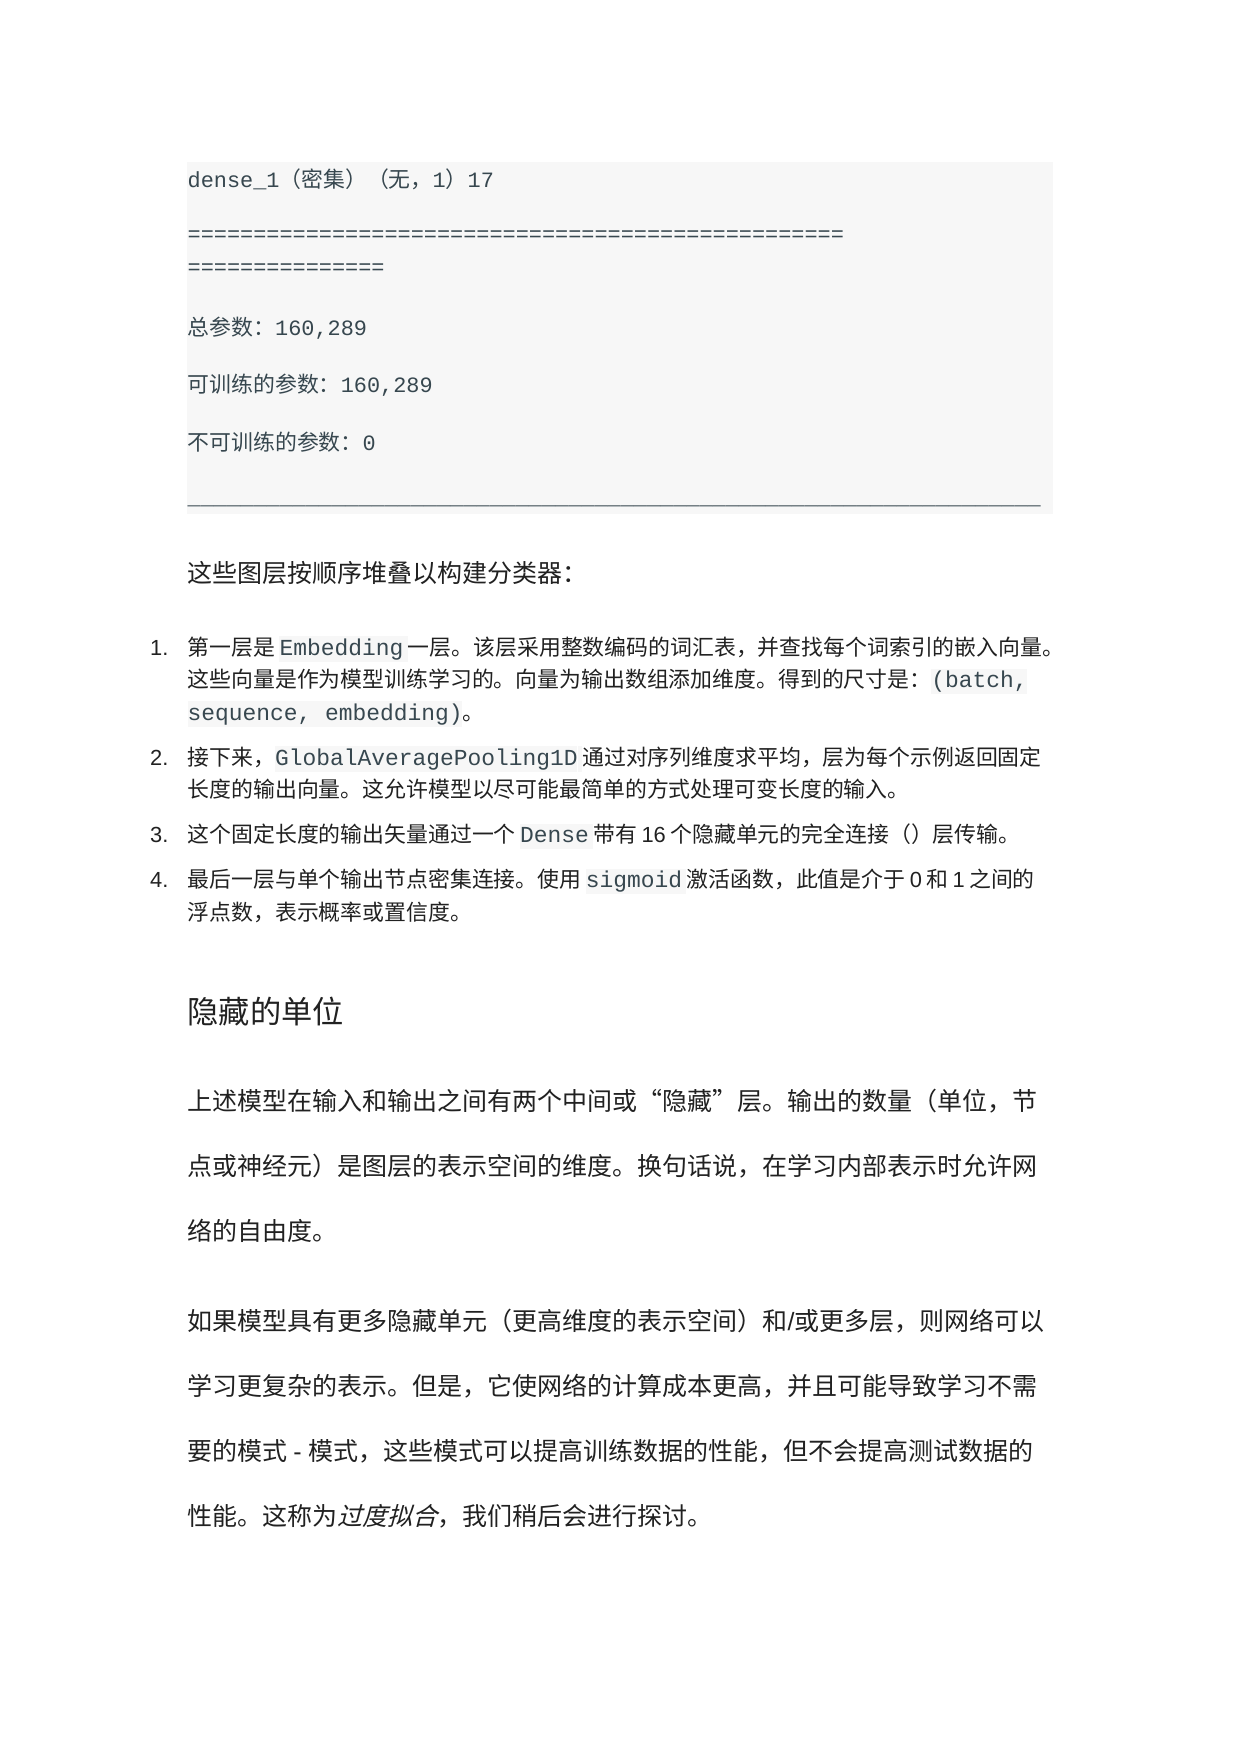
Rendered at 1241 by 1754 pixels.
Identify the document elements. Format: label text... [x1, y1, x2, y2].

subtitle 隐藏的单位 [187, 977, 1053, 1042]
list 这个固定长度的输出矢量通过一个Dense带有16个隐藏单元的完全连接（）层传输。 [150, 817, 1053, 849]
text 可训练的参数：160,289 [187, 367, 1053, 399]
text dense_1（密集）（无，1）17 [187, 162, 1053, 194]
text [187, 482, 1053, 514]
list 第一层是Embedding一层。该层采用整数编码的词汇表，并查找每个词索引的嵌入向量。这些向量是作为模型训练学习的。向量为输出数组添加维度。得到的尺寸是：(batch, sequence, embedding)。 [150, 629, 1053, 727]
text 不可训练的参数：0 [187, 424, 1053, 457]
text 上述模型在输入和输出之间有两个中间或“隐藏”层。输出的数量（单位，节点或神经元）是图层的表示空间的维度。换句话说，在学习内部表示时允许网络的自由度。 [187, 1067, 1053, 1262]
list 最后一层与单个输出节点密集连接。使用sigmoid激活函数，此值是介于0和1之间的浮点数，表示概率或置信度。 [150, 862, 1053, 927]
text ================================================== =============== [187, 219, 1053, 284]
list 接下来，GlobalAveragePooling1D通过对序列维度求平均，层为每个示例返回固定长度的输出向量。这允许模型以尽可能最简单的方式处理可变长度的输入。 [150, 739, 1053, 804]
text 这些图层按顺序堆叠以构建分类器： [187, 539, 1053, 604]
text 总参数：160,289 [187, 309, 1053, 342]
text 如果模型具有更多隐藏单元（更高维度的表示空间）和/或更多层，则网络可以学习更复杂的表示。但是，它使网络的计算成本更高，并且可能导致学习不需要的模式 - 模式，这些模式可以提高训练数据的性能，但不会提高测试数据的性能。这称为过度拟合，我们稍后会进行探讨。 [187, 1287, 1053, 1547]
